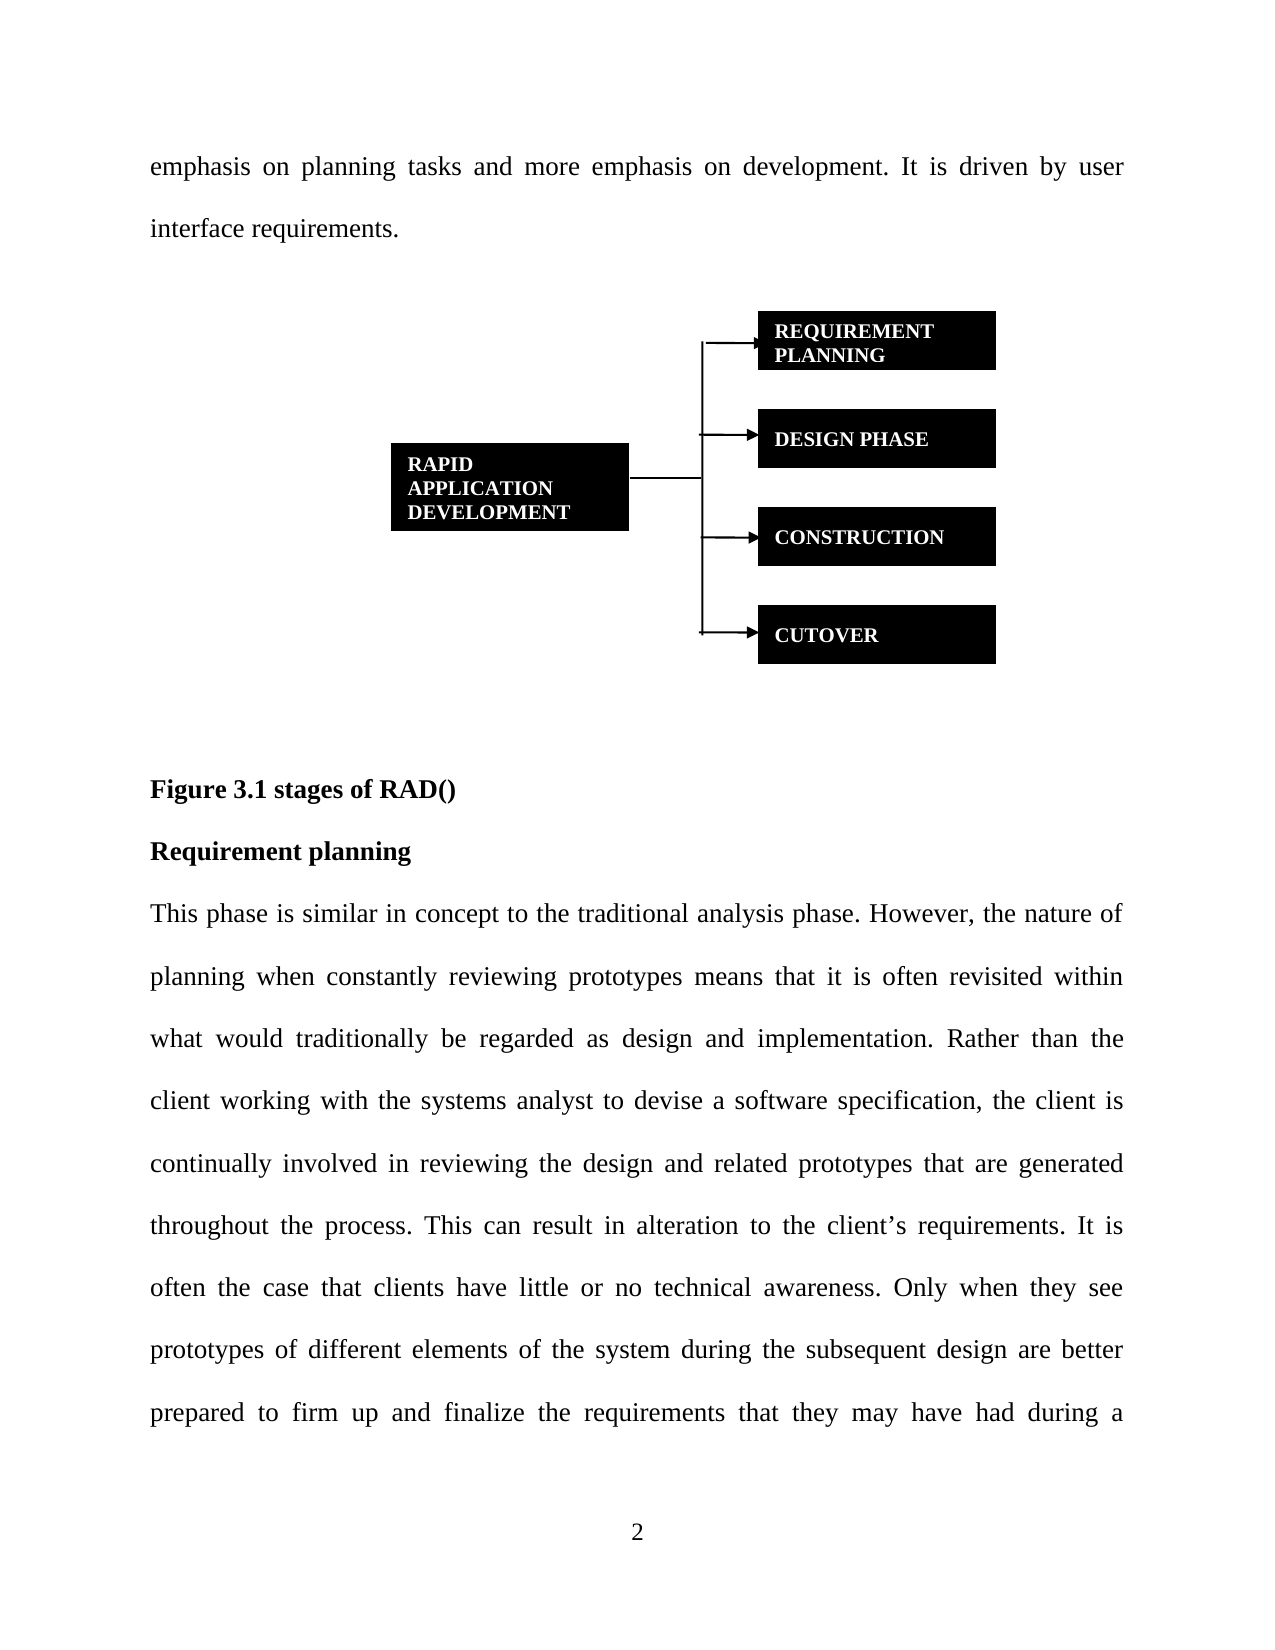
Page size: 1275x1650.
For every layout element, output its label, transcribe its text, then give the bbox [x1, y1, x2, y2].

text Figure 3.1 stages of RAD() [150, 773, 1125, 804]
text Requirement planning [150, 835, 1125, 866]
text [150, 150, 1125, 243]
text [150, 897, 1125, 1427]
